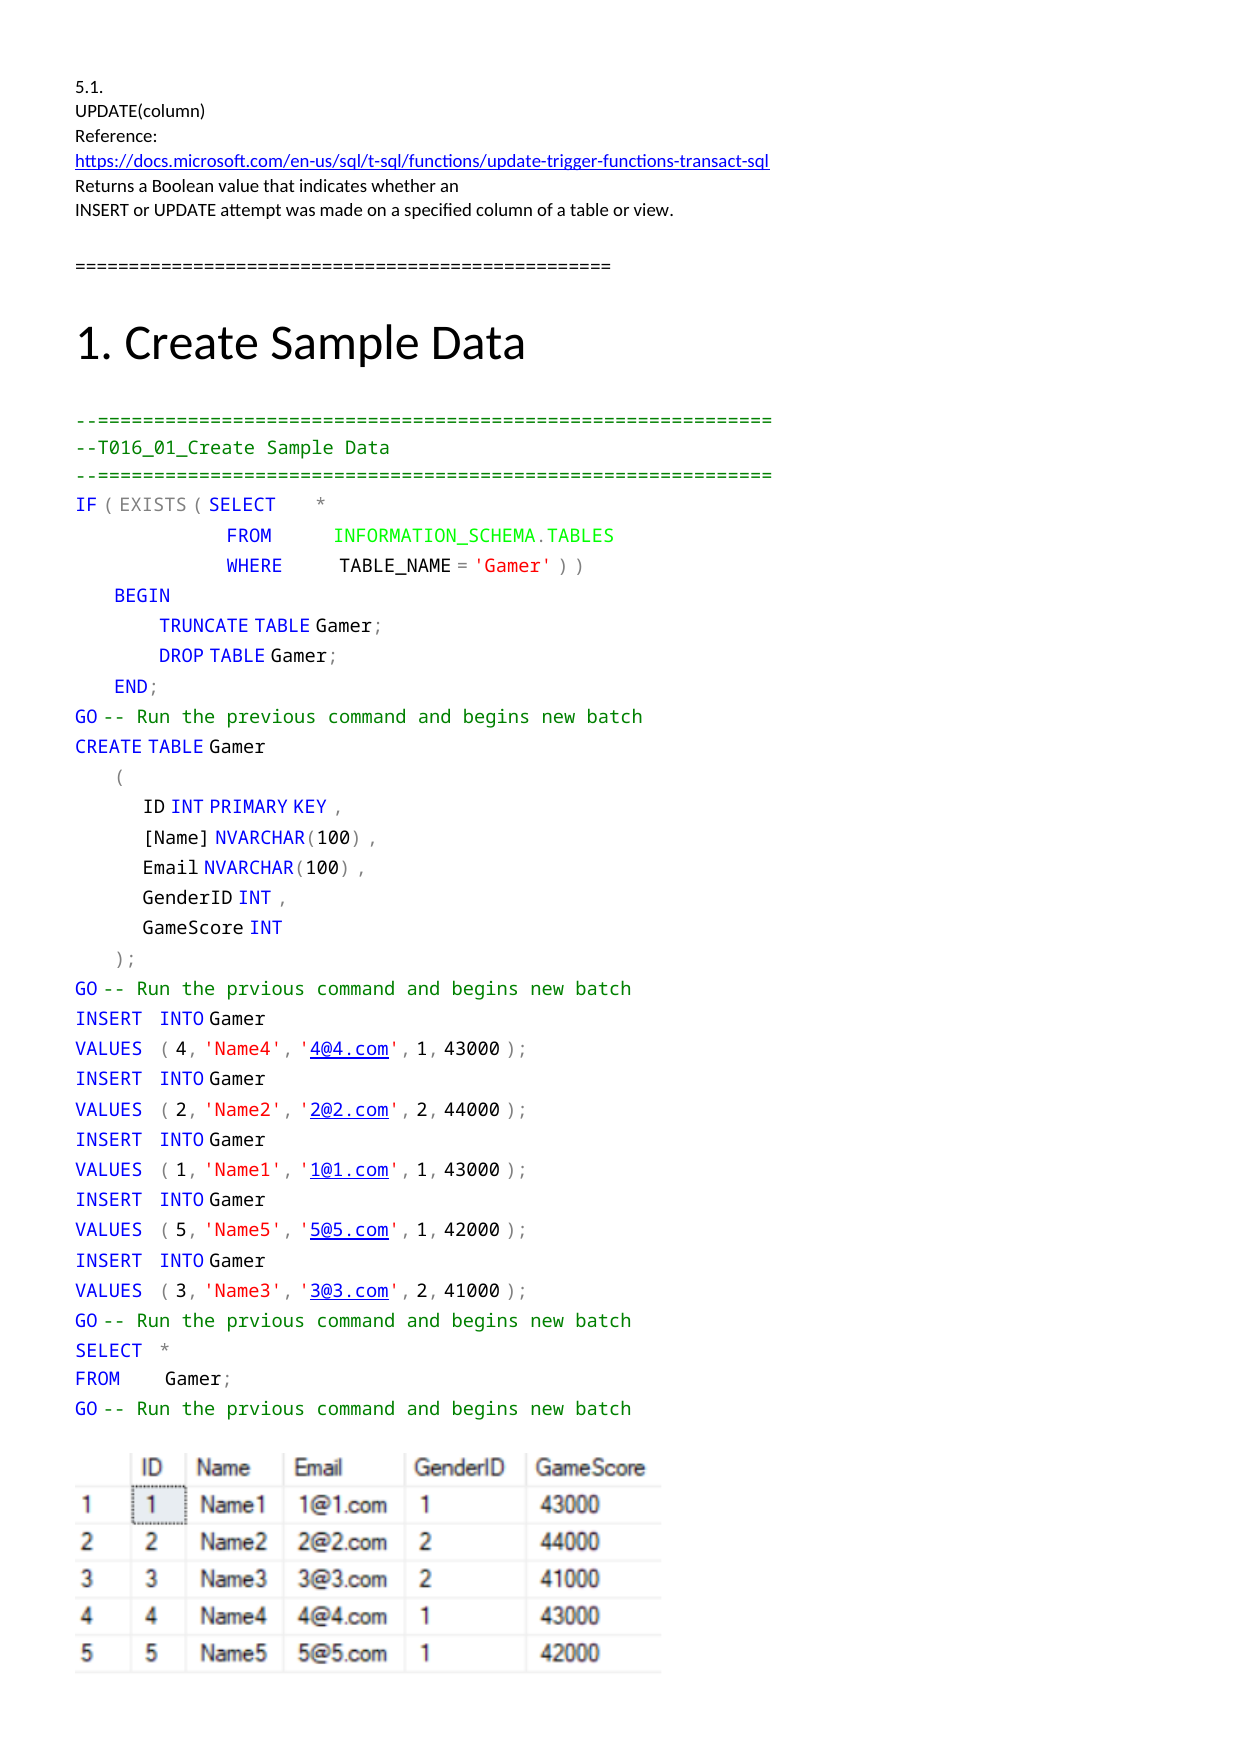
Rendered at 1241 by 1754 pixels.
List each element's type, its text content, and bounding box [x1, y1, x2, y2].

text INSERT INTO Gamer [75, 1003, 1165, 1031]
text 5.1. [75, 75, 1165, 98]
text INSERT INTO Gamer [75, 1184, 1165, 1212]
text BEGIN [75, 580, 1165, 608]
text ); [75, 943, 1165, 971]
text ================================================== [75, 253, 1165, 279]
text --============================================================ [75, 462, 1165, 488]
picture [75, 1453, 662, 1675]
text INSERT or UPDATE attempt was made on a specified column of a table or view. [75, 198, 1165, 221]
text GO -- Run the previous command and begins new batch [75, 701, 1165, 729]
text GO -- Run the prvious command and begins new batch [75, 1305, 1165, 1333]
text GenderID INT , [75, 882, 1165, 910]
text --============================================================ [75, 407, 1165, 433]
text VALUES ( 2, 'Name2', '2@2.com', 2, 44000 ); [75, 1094, 1165, 1122]
text END; [75, 671, 1165, 699]
text 1. Create Sample Data [75, 311, 1165, 372]
text VALUES ( 4, 'Name4', '4@4.com', 1, 43000 ); [75, 1033, 1165, 1061]
text Returns a Boolean value that indicates whether an [75, 174, 1165, 197]
text TRUNCATE TABLE Gamer; [75, 610, 1165, 638]
text UPDATE(column) [75, 100, 1165, 123]
text CREATE TABLE Gamer [75, 731, 1165, 759]
text [Name] NVARCHAR(100) , [75, 822, 1165, 850]
text GO -- Run the prvious command and begins new batch [75, 1393, 1165, 1421]
text WHERE TABLE_NAME = 'Gamer' ) ) [75, 550, 1165, 578]
text ID INT PRIMARY KEY , [75, 792, 1165, 820]
text VALUES ( 1, 'Name1', '1@1.com', 1, 43000 ); [75, 1154, 1165, 1182]
text SELECT * [75, 1335, 1165, 1363]
text Email NVARCHAR(100) , [75, 852, 1165, 880]
text GameScore INT [75, 912, 1165, 941]
text --T016_01_Create Sample Data [75, 434, 1165, 460]
text GO -- Run the prvious command and begins new batch [75, 973, 1165, 1001]
text FROM INFORMATION_SCHEMA.TABLES [75, 520, 1165, 548]
text Reference: [75, 124, 1165, 147]
text https://docs.microsoft.com/en-us/sql/t-sql/functions/update-trigger-functions-transact-sql [75, 149, 1165, 172]
text INSERT INTO Gamer [75, 1063, 1165, 1092]
text FROM Gamer; [75, 1366, 1165, 1391]
text VALUES ( 3, 'Name3', '3@3.com', 2, 41000 ); [75, 1275, 1165, 1303]
text VALUES ( 5, 'Name5', '5@5.com', 1, 42000 ); [75, 1214, 1165, 1243]
text IF ( EXISTS ( SELECT * [75, 489, 1165, 518]
text ( [75, 761, 1165, 789]
text INSERT INTO Gamer [75, 1245, 1165, 1273]
text DROP TABLE Gamer; [75, 641, 1165, 669]
text INSERT INTO Gamer [75, 1124, 1165, 1152]
